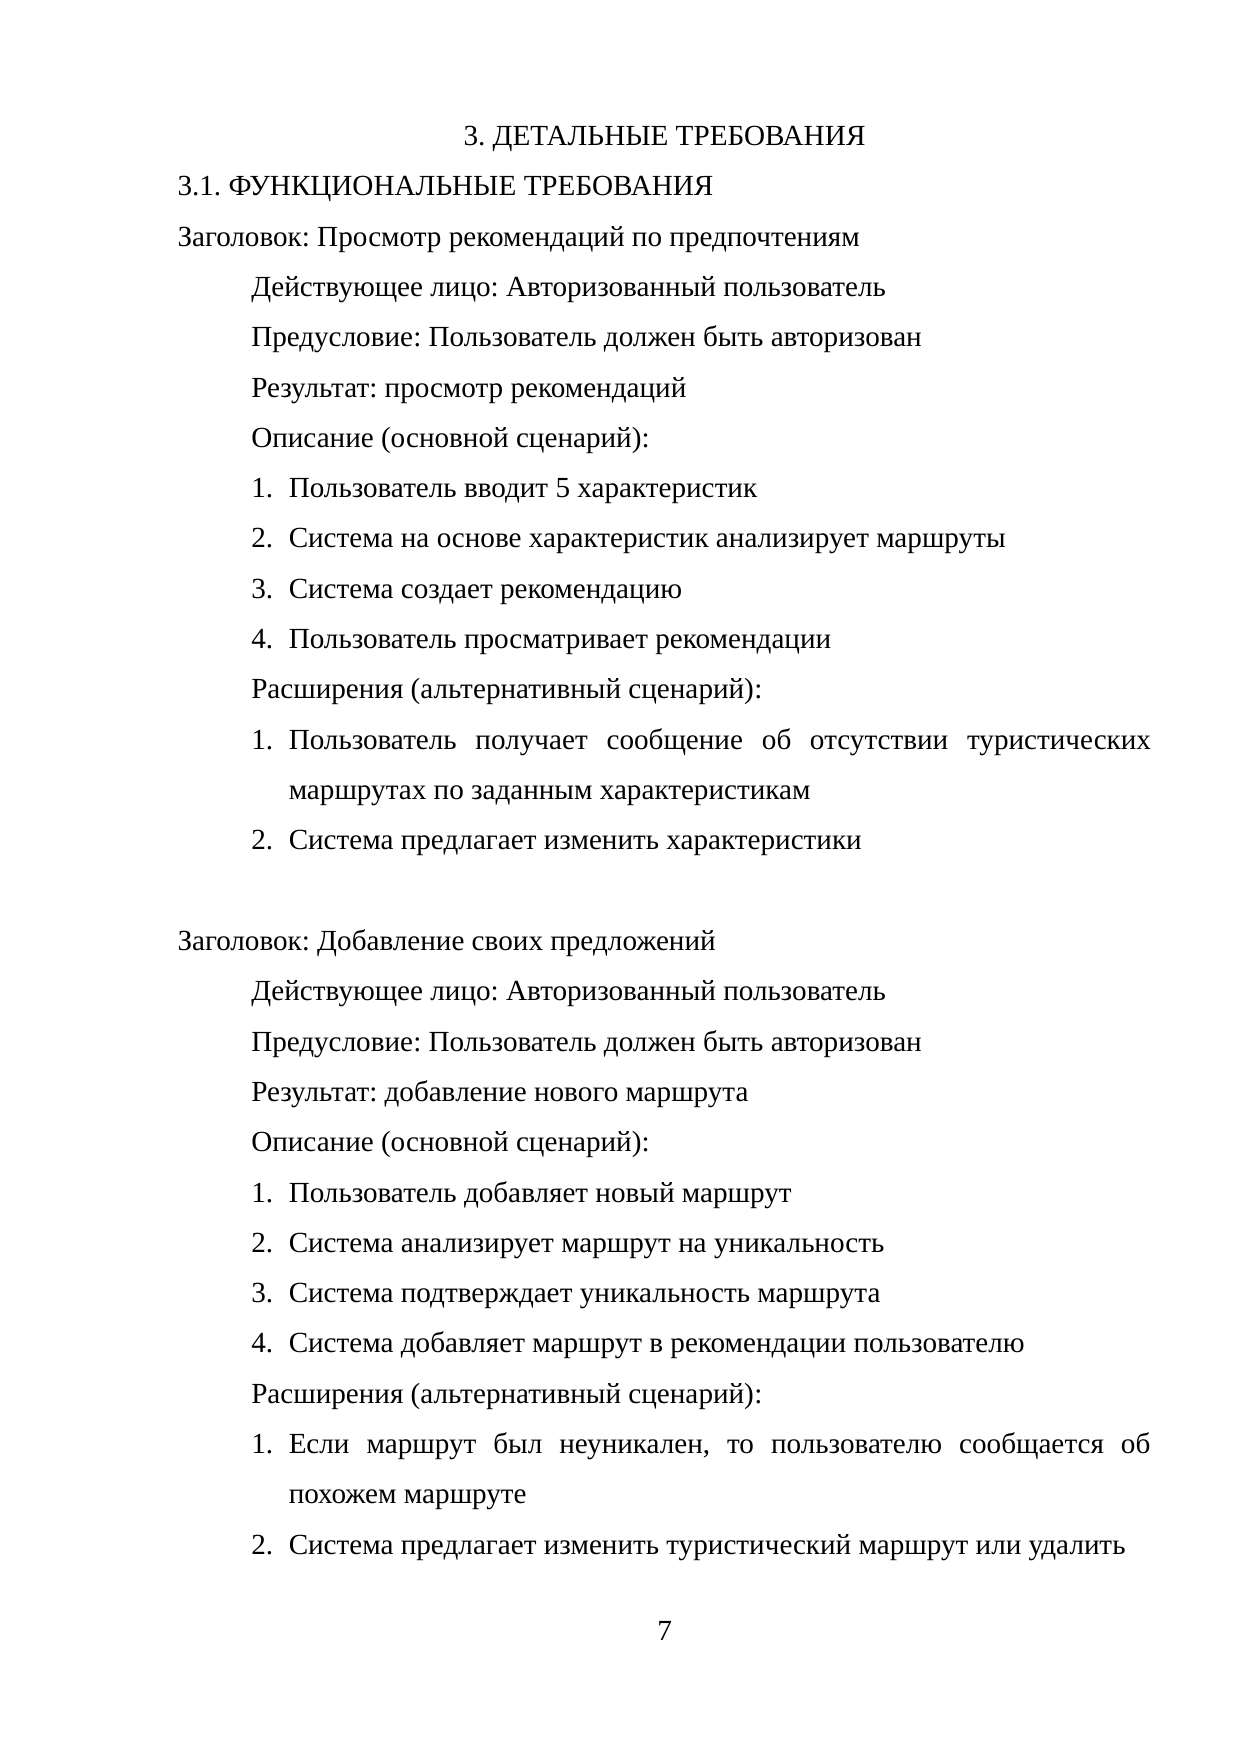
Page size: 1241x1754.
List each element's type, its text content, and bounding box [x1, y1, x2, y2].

text Заголовок: Просмотр рекомендаций по предпочтениям [177, 219, 1152, 252]
list Система предлагает изменить туристический маршрут или удалить [251, 1527, 1152, 1560]
list Система добавляет маршрут в рекомендации пользователю [251, 1326, 1152, 1359]
list Пользователь получает сообщение об отсутствии туристических маршрутах по заданным характеристикам [251, 722, 1152, 806]
text Описание (основной сценарий): [177, 1124, 1152, 1158]
list Пользователь добавляет новый маршрут [251, 1175, 1152, 1208]
list Система создает рекомендацию [251, 571, 1152, 604]
text Заголовок: Добавление своих предложений [177, 923, 1152, 957]
subtitle 3.1. ФУНКЦИОНАЛЬНЫЕ ТРЕБОВАНИЯ [177, 168, 1152, 202]
subtitle 3. ДЕТАЛЬНЫЕ ТРЕБОВАНИЯ [177, 118, 1152, 152]
list Пользователь вводит 5 характеристик [251, 470, 1152, 504]
text Результат: просмотр рекомендаций [177, 370, 1152, 403]
text Предусловие: Пользователь должен быть авторизован [177, 319, 1152, 353]
text Расширения (альтернативный сценарий): [251, 672, 1152, 705]
list Система анализирует маршрут на уникальность [251, 1225, 1152, 1258]
text Действующее лицо: Авторизованный пользователь [177, 269, 1152, 303]
list Система предлагает изменить характеристики [251, 822, 1152, 856]
text Расширения (альтернативный сценарий): [251, 1376, 1152, 1409]
text Действующее лицо: Авторизованный пользователь [177, 973, 1152, 1007]
text Предусловие: Пользователь должен быть авторизован [177, 1024, 1152, 1057]
list Если маршрут был неуникален, то пользователю сообщается об похожем маршруте [251, 1426, 1152, 1510]
text Результат: добавление нового маршрута [177, 1074, 1152, 1108]
text Описание (основной сценарий): [177, 420, 1152, 453]
list Система на основе характеристик анализирует маршруты [251, 521, 1152, 554]
list Пользователь просматривает рекомендации [251, 621, 1152, 655]
list Система подтверждает уникальность маршрута [251, 1275, 1152, 1309]
